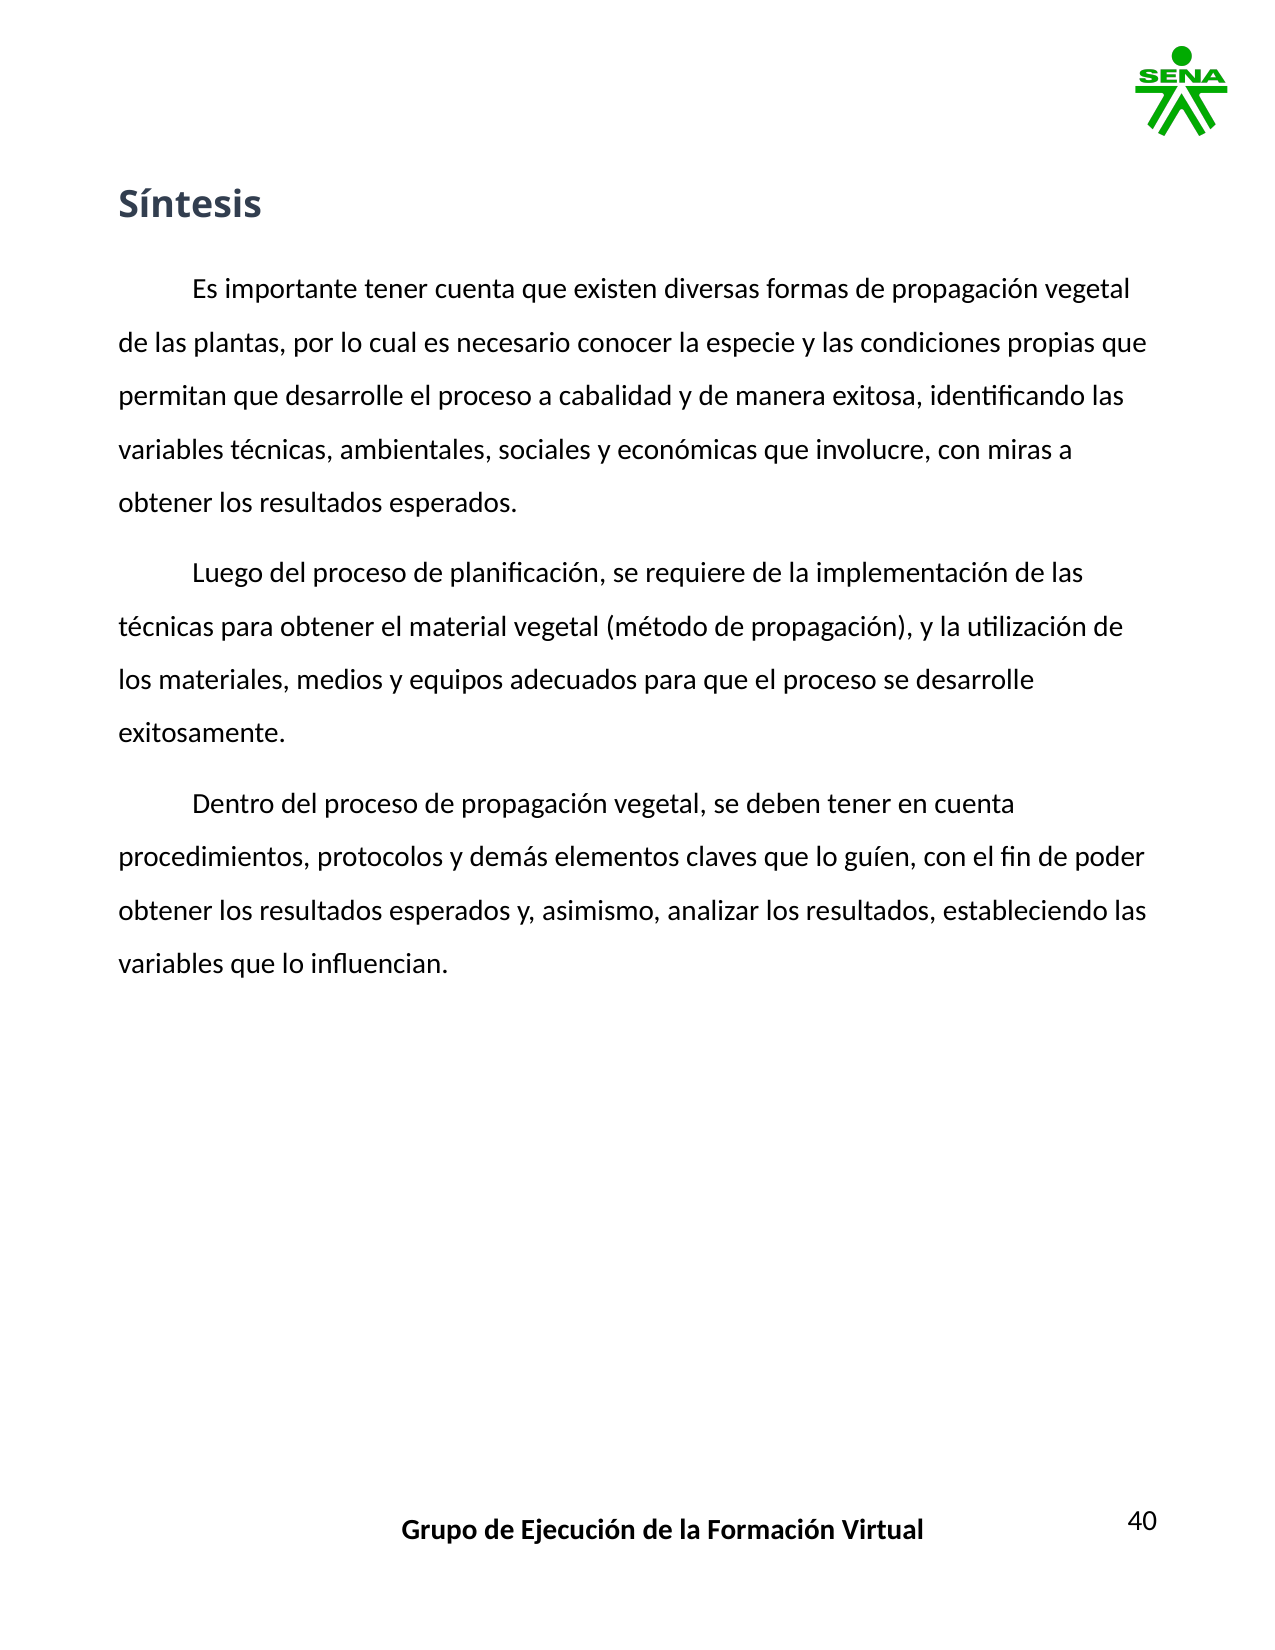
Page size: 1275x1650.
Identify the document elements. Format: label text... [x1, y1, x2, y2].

text Síntesis [118, 177, 1157, 228]
picture [1135, 46, 1228, 136]
text Dentro del proceso de propagación vegetal, se deben tener en cuenta procedimientos, protocolos y demás elementos claves que lo guíen, con el fin de poder obtener los resultados esperados y, asimismo, analizar los resultados, estableciendo las variables que lo influencian. [118, 785, 1157, 981]
text Luego del proceso de planificación, se requiere de la implementación de las técnicas para obtener el material vegetal (método de propagación), y la utilización de los materiales, medios y equipos adecuados para que el proceso se desarrolle exitosamente. [118, 554, 1157, 750]
text Es importante tener cuenta que existen diversas formas de propagación vegetal de las plantas, por lo cual es necesario conocer la especie y las condiciones propias que permitan que desarrolle el proceso a cabalidad y de manera exitosa, identificando las variables técnicas, ambientales, sociales y económicas que involucre, con miras a obtener los resultados esperados. [118, 270, 1157, 520]
